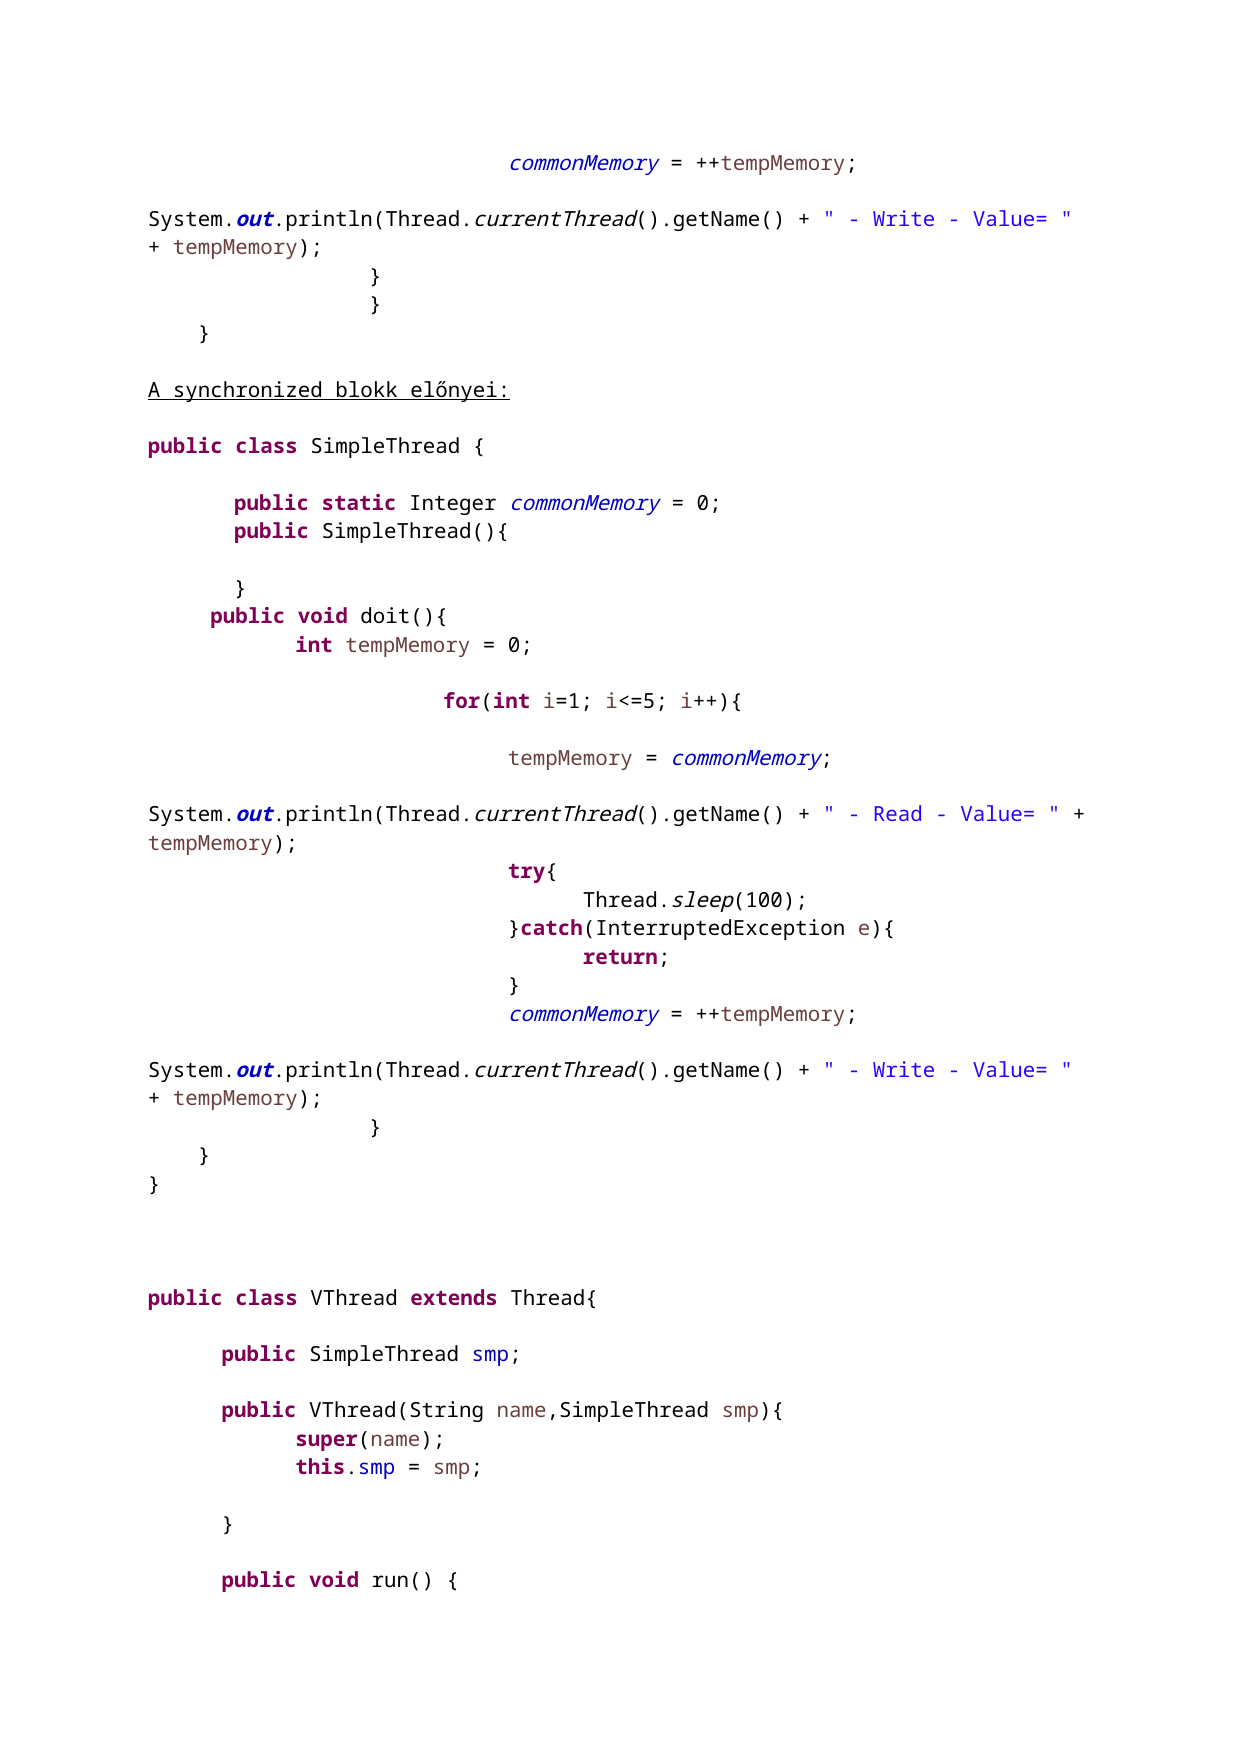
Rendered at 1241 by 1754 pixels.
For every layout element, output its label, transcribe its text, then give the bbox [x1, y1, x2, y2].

text } [148, 289, 1093, 318]
text public SimpleThread(){ [148, 516, 1093, 545]
text A synchronized blokk előnyei: [148, 375, 1093, 403]
text public class VThread extends Thread{ [148, 1283, 1093, 1311]
text } [148, 261, 1093, 289]
text commonMemory = ++tempMemory; [148, 999, 1093, 1027]
text public static Integer commonMemory = 0; [148, 488, 1093, 516]
text } [148, 970, 1093, 999]
text public VThread(String name,SimpleThread smp){ [148, 1396, 1093, 1424]
text public void doit(){ [148, 601, 1093, 630]
text System.out.println(Thread.currentThread().getName() + " - Read - Value= " + tempMemory); [148, 772, 1093, 856]
text } [148, 1112, 1093, 1140]
text } [148, 1169, 1093, 1197]
text } [148, 573, 1093, 601]
text this.smp = smp; [148, 1452, 1093, 1481]
text } [148, 1509, 1093, 1537]
text public void run() { [148, 1565, 1093, 1594]
text System.out.println(Thread.currentThread().getName() + " - Write - Value= " + tempMemory); [148, 176, 1093, 261]
text }catch(InterruptedException e){ [148, 913, 1093, 942]
text System.out.println(Thread.currentThread().getName() + " - Write - Value= " + tempMemory); [148, 1027, 1093, 1112]
text tempMemory = commonMemory; [148, 743, 1093, 772]
text public class SimpleThread { [148, 432, 1093, 460]
text Thread.sleep(100); [148, 885, 1093, 913]
text super(name); [148, 1424, 1093, 1452]
text try{ [148, 856, 1093, 885]
text } [148, 1140, 1093, 1169]
text int tempMemory = 0; [148, 630, 1093, 658]
text return; [148, 942, 1093, 970]
text for(int i=1; i<=5; i++){ [148, 686, 1093, 715]
text } [148, 318, 1093, 346]
text commonMemory = ++tempMemory; [148, 148, 1093, 176]
text public SimpleThread smp; [148, 1339, 1093, 1367]
